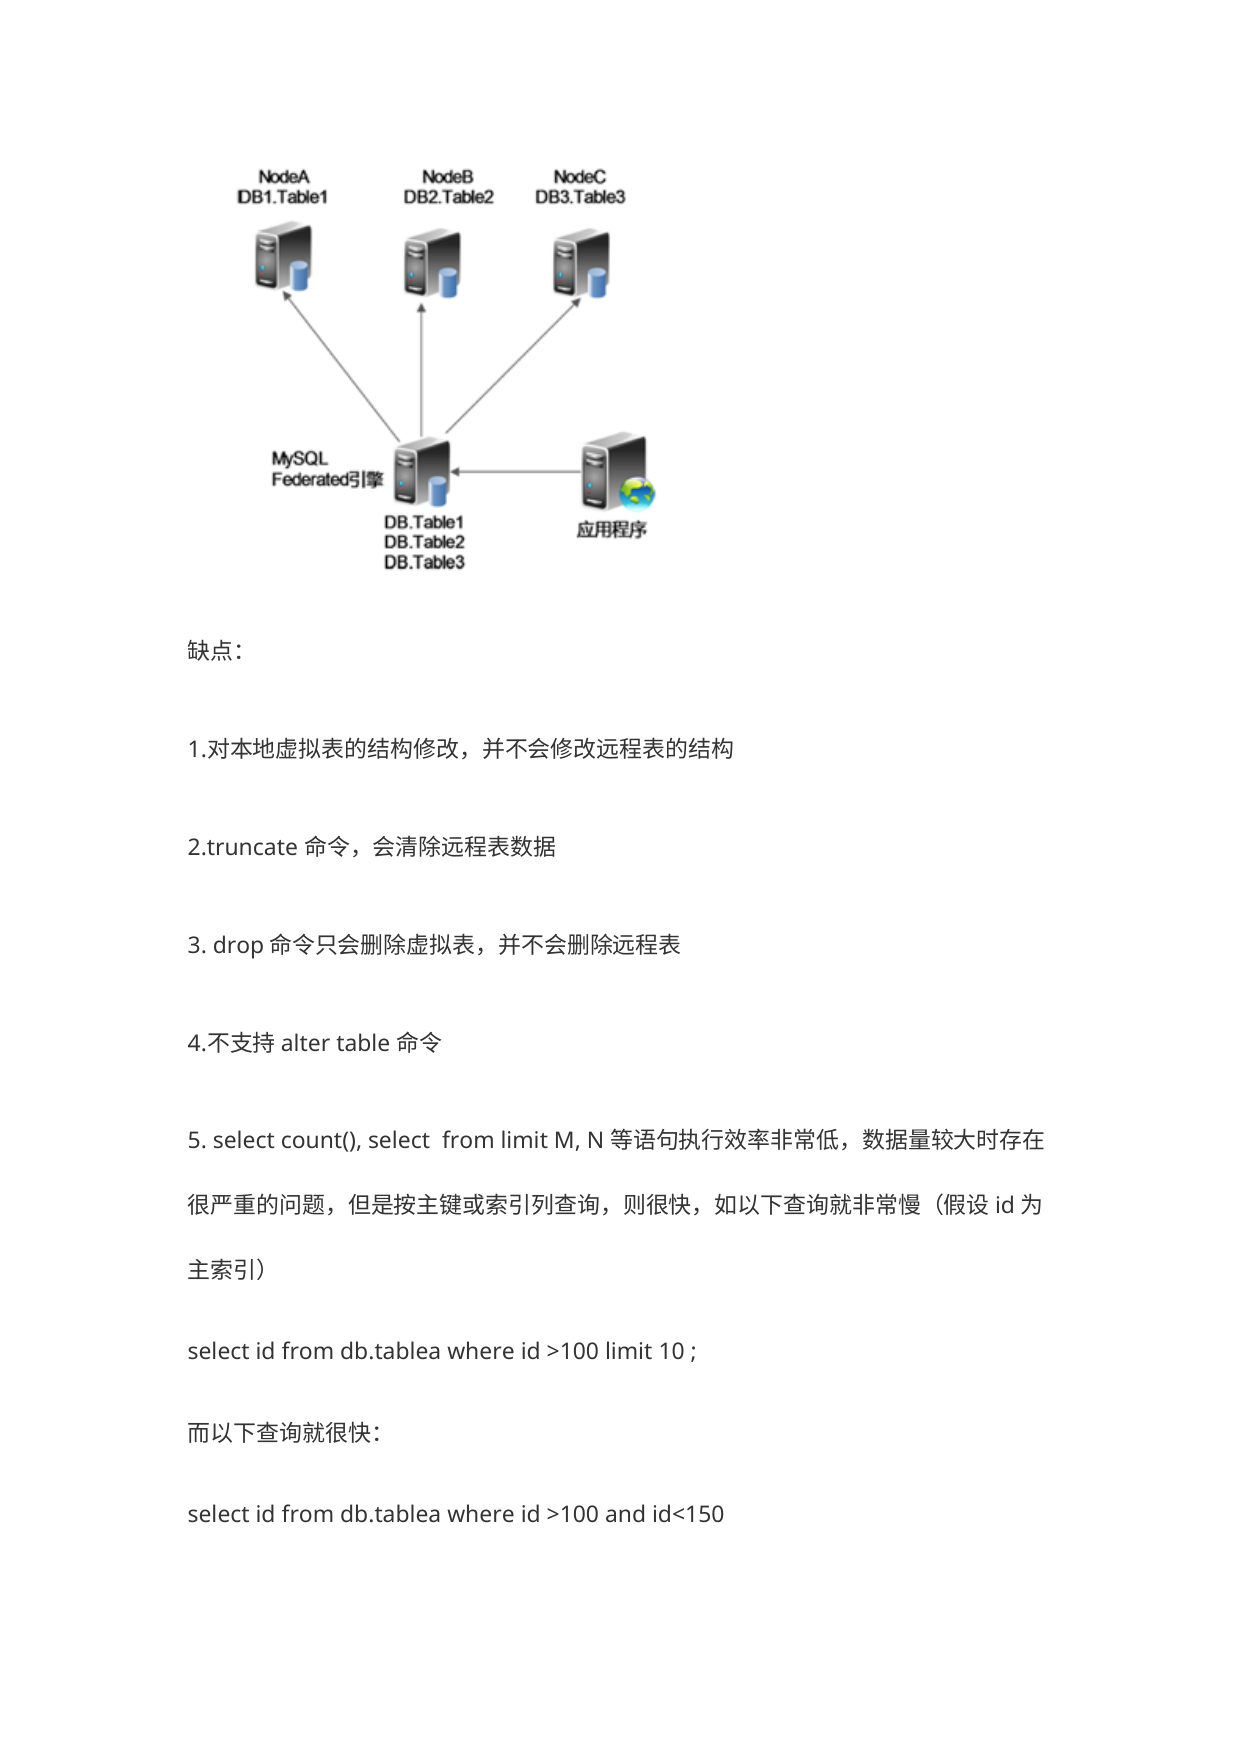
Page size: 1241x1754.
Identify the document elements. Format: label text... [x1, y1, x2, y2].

text 缺点： [187, 617, 1053, 682]
text 3. drop命令只会删除虚拟表，并不会删除远程表 [187, 911, 1053, 976]
text 5. select count(), select from limit M, N 等语句执行效率非常低，数据量较大时存在很严重的问题，但是按主键或索引列查询，则很快，如以下查询就非常慢（假设 id 为主索引） [187, 1106, 1053, 1301]
text 2.truncate 命令，会清除远程表数据 [187, 813, 1053, 878]
text 1.对本地虚拟表的结构修改，并不会修改远程表的结构 [187, 715, 1053, 780]
text select id from db.tablea where id >100 limit 10 ; [187, 1334, 1053, 1367]
text 而以下查询就很快： [187, 1399, 1053, 1464]
text select id from db.tablea where id >100 and id<150 [187, 1497, 1053, 1530]
text 4.不支持 alter table 命令 [187, 1008, 1053, 1073]
picture [187, 162, 679, 580]
